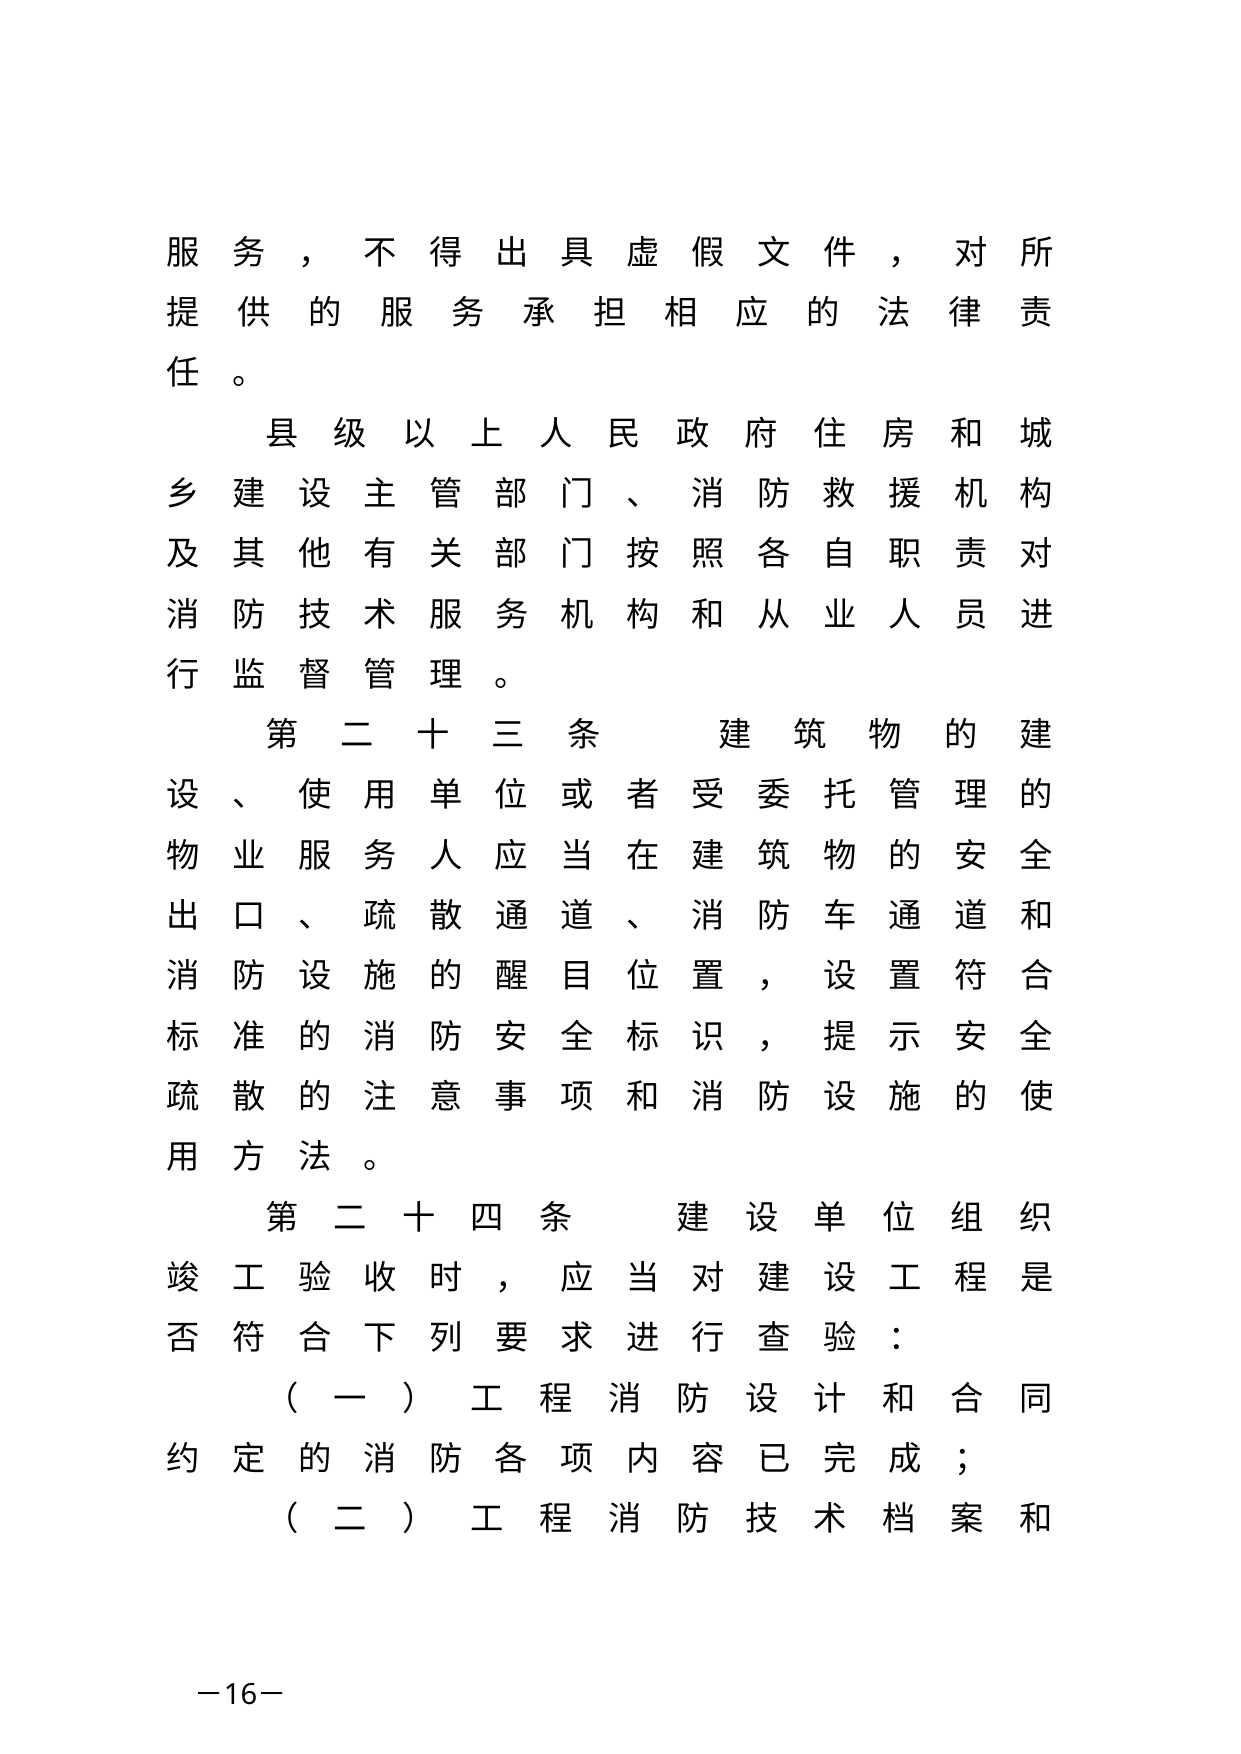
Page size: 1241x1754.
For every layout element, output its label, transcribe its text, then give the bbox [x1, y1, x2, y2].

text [167, 219, 1085, 400]
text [167, 1486, 1085, 1546]
text 第二十四条 建设单位组织竣工验收时，应当对建设工程是否符合下列要求进行查验： [167, 1184, 1085, 1365]
text 第二十三条 建筑物的建设、使用单位或者受委托管理的物业服务人应当在建筑物的安全出口、疏散通道、消防车通道和消防设施的醒目位置，设置符合标准的消防安全标识，提示安全疏散的注意事项和消防设施的使用方法。 [167, 702, 1085, 1184]
text 县级以上人民政府住房和城乡建设主管部门、消防救援机构及其他有关部门按照各自职责对消防技术服务机构和从业人员进行监督管理。 [167, 400, 1085, 702]
text （一）工程消防设计和合同约定的消防各项内容已完成； [167, 1365, 1085, 1486]
